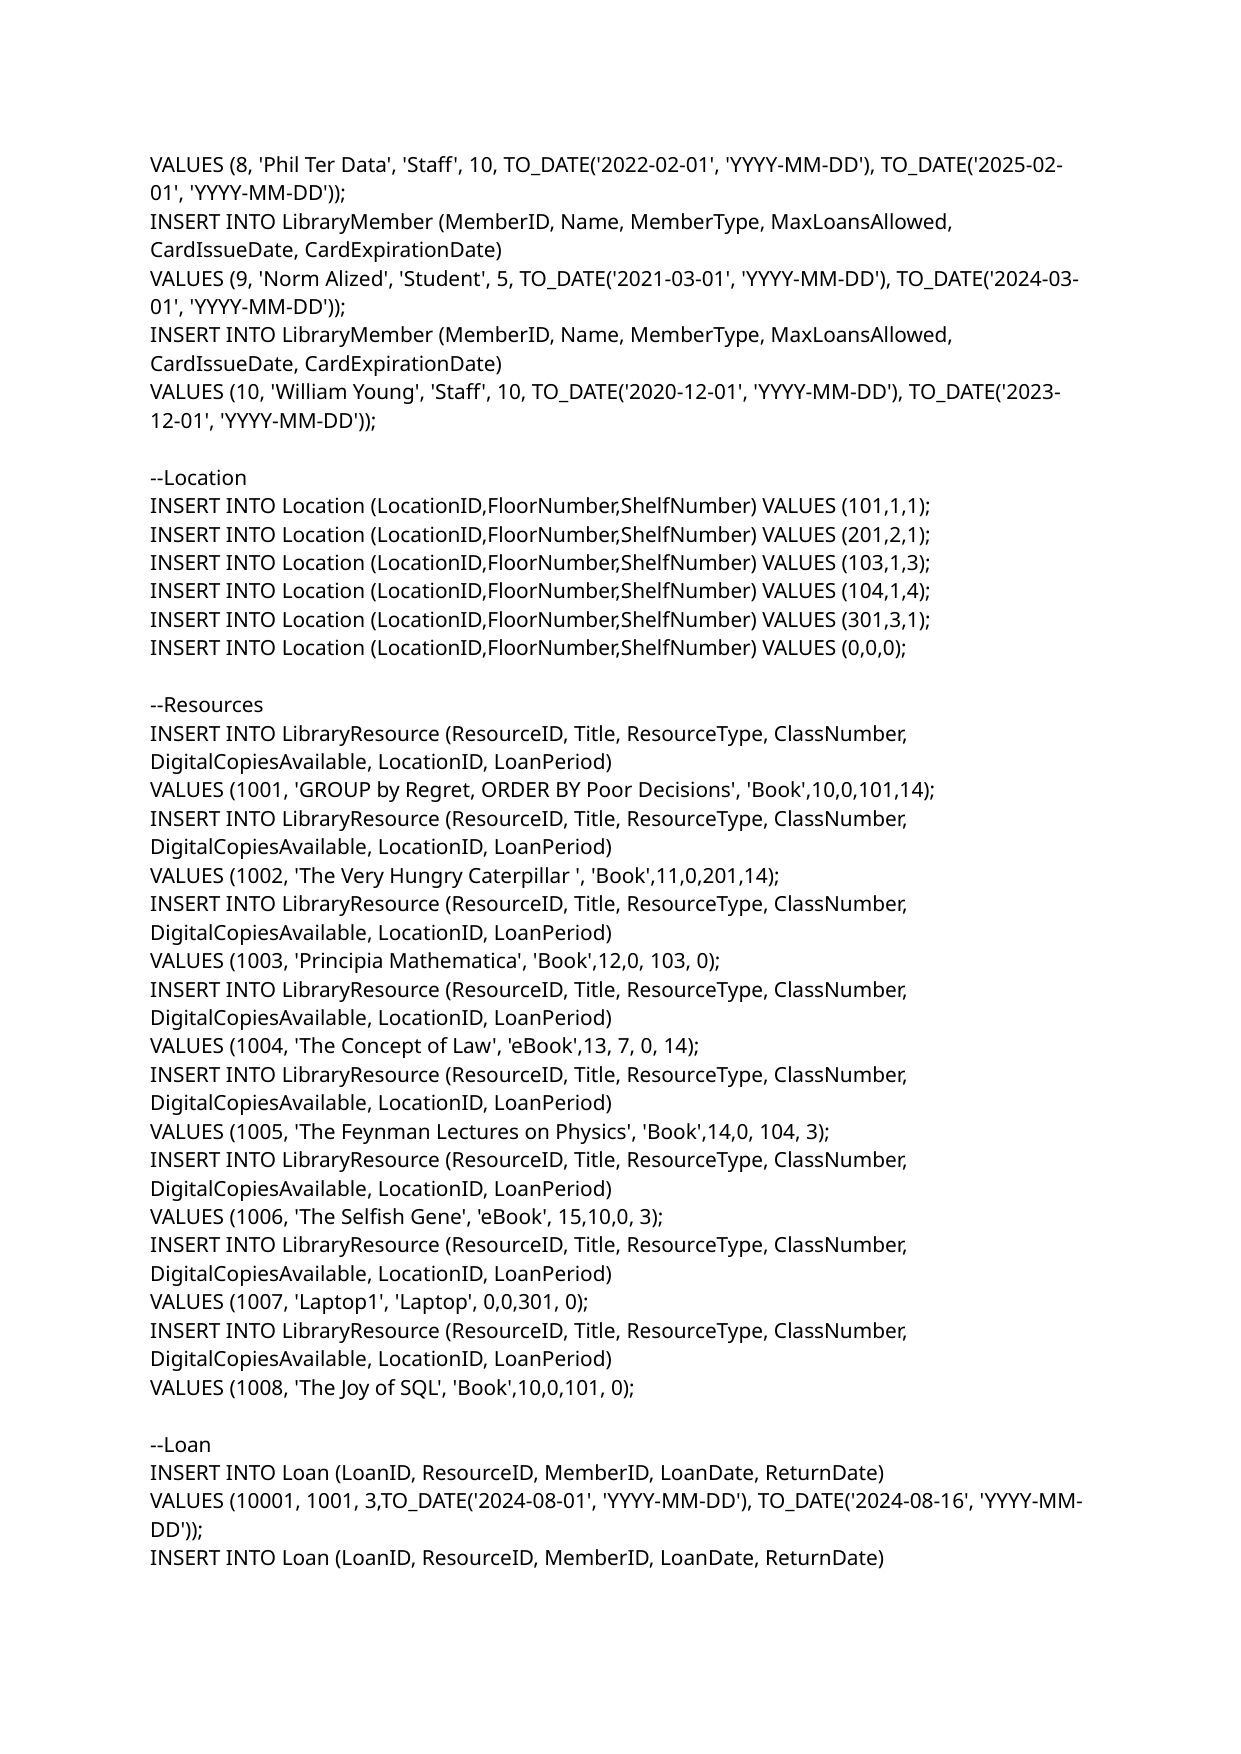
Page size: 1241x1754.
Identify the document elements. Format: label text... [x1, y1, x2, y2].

text INSERT INTO LibraryResource (ResourceID, Title, ResourceType, ClassNumber, DigitalCopiesAvailable, LocationID, LoanPeriod) [150, 719, 1090, 776]
text INSERT INTO LibraryResource (ResourceID, Title, ResourceType, ClassNumber, DigitalCopiesAvailable, LocationID, LoanPeriod) [150, 1145, 1090, 1202]
text VALUES (1005, 'The Feynman Lectures on Physics', 'Book',14,0, 104, 3); [150, 1117, 1090, 1145]
text VALUES (10, 'William Young', 'Staff', 10, TO_DATE('2020-12-01', 'YYYY-MM-DD'), TO_DATE('2023-12-01', 'YYYY-MM-DD')); [150, 377, 1090, 434]
text INSERT INTO Loan (LoanID, ResourceID, MemberID, LoanDate, ReturnDate) [150, 1458, 1090, 1487]
text VALUES (8, 'Phil Ter Data', 'Staff', 10, TO_DATE('2022-02-01', 'YYYY-MM-DD'), TO_DATE('2025-02-01', 'YYYY-MM-DD')); [150, 150, 1090, 207]
text VALUES (1008, 'The Joy of SQL', 'Book',10,0,101, 0); [150, 1373, 1090, 1401]
text VALUES (1003, 'Principia Mathematica', 'Book',12,0, 103, 0); [150, 946, 1090, 975]
text --Resources [150, 690, 1090, 719]
text INSERT INTO Location (LocationID,FloorNumber,ShelfNumber) VALUES (0,0,0); [150, 633, 1090, 662]
text INSERT INTO LibraryMember (MemberID, Name, MemberType, MaxLoansAllowed, CardIssueDate, CardExpirationDate) [150, 321, 1090, 377]
text VALUES (10001, 1001, 3,TO_DATE('2024-08-01', 'YYYY-MM-DD'), TO_DATE('2024-08-16', 'YYYY-MM-DD')); [150, 1487, 1090, 1543]
text VALUES (9, 'Norm Alized', 'Student', 5, TO_DATE('2021-03-01', 'YYYY-MM-DD'), TO_DATE('2024-03-01', 'YYYY-MM-DD')); [150, 264, 1090, 321]
text INSERT INTO LibraryResource (ResourceID, Title, ResourceType, ClassNumber, DigitalCopiesAvailable, LocationID, LoanPeriod) [150, 804, 1090, 861]
text INSERT INTO Location (LocationID,FloorNumber,ShelfNumber) VALUES (101,1,1); [150, 491, 1090, 520]
text INSERT INTO Location (LocationID,FloorNumber,ShelfNumber) VALUES (301,3,1); [150, 605, 1090, 633]
text --Loan [150, 1430, 1090, 1458]
text --Location [150, 463, 1090, 491]
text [150, 1543, 1090, 1572]
text INSERT INTO LibraryResource (ResourceID, Title, ResourceType, ClassNumber, DigitalCopiesAvailable, LocationID, LoanPeriod) [150, 889, 1090, 946]
text INSERT INTO Location (LocationID,FloorNumber,ShelfNumber) VALUES (103,1,3); [150, 548, 1090, 577]
text INSERT INTO Location (LocationID,FloorNumber,ShelfNumber) VALUES (201,2,1); [150, 520, 1090, 548]
text INSERT INTO Location (LocationID,FloorNumber,ShelfNumber) VALUES (104,1,4); [150, 577, 1090, 605]
text INSERT INTO LibraryResource (ResourceID, Title, ResourceType, ClassNumber, DigitalCopiesAvailable, LocationID, LoanPeriod) [150, 1231, 1090, 1287]
text INSERT INTO LibraryResource (ResourceID, Title, ResourceType, ClassNumber, DigitalCopiesAvailable, LocationID, LoanPeriod) [150, 1316, 1090, 1373]
text INSERT INTO LibraryResource (ResourceID, Title, ResourceType, ClassNumber, DigitalCopiesAvailable, LocationID, LoanPeriod) [150, 1060, 1090, 1117]
text VALUES (1006, 'The Selfish Gene', 'eBook', 15,10,0, 3); [150, 1202, 1090, 1231]
text VALUES (1002, 'The Very Hungry Caterpillar ', 'Book',11,0,201,14); [150, 861, 1090, 889]
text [150, 207, 1090, 264]
text INSERT INTO LibraryResource (ResourceID, Title, ResourceType, ClassNumber, DigitalCopiesAvailable, LocationID, LoanPeriod) [150, 975, 1090, 1032]
text VALUES (1001, 'GROUP by Regret, ORDER BY Poor Decisions', 'Book',10,0,101,14); [150, 776, 1090, 804]
text VALUES (1004, 'The Concept of Law', 'eBook',13, 7, 0, 14); [150, 1032, 1090, 1060]
text VALUES (1007, 'Laptop1', 'Laptop', 0,0,301, 0); [150, 1287, 1090, 1316]
